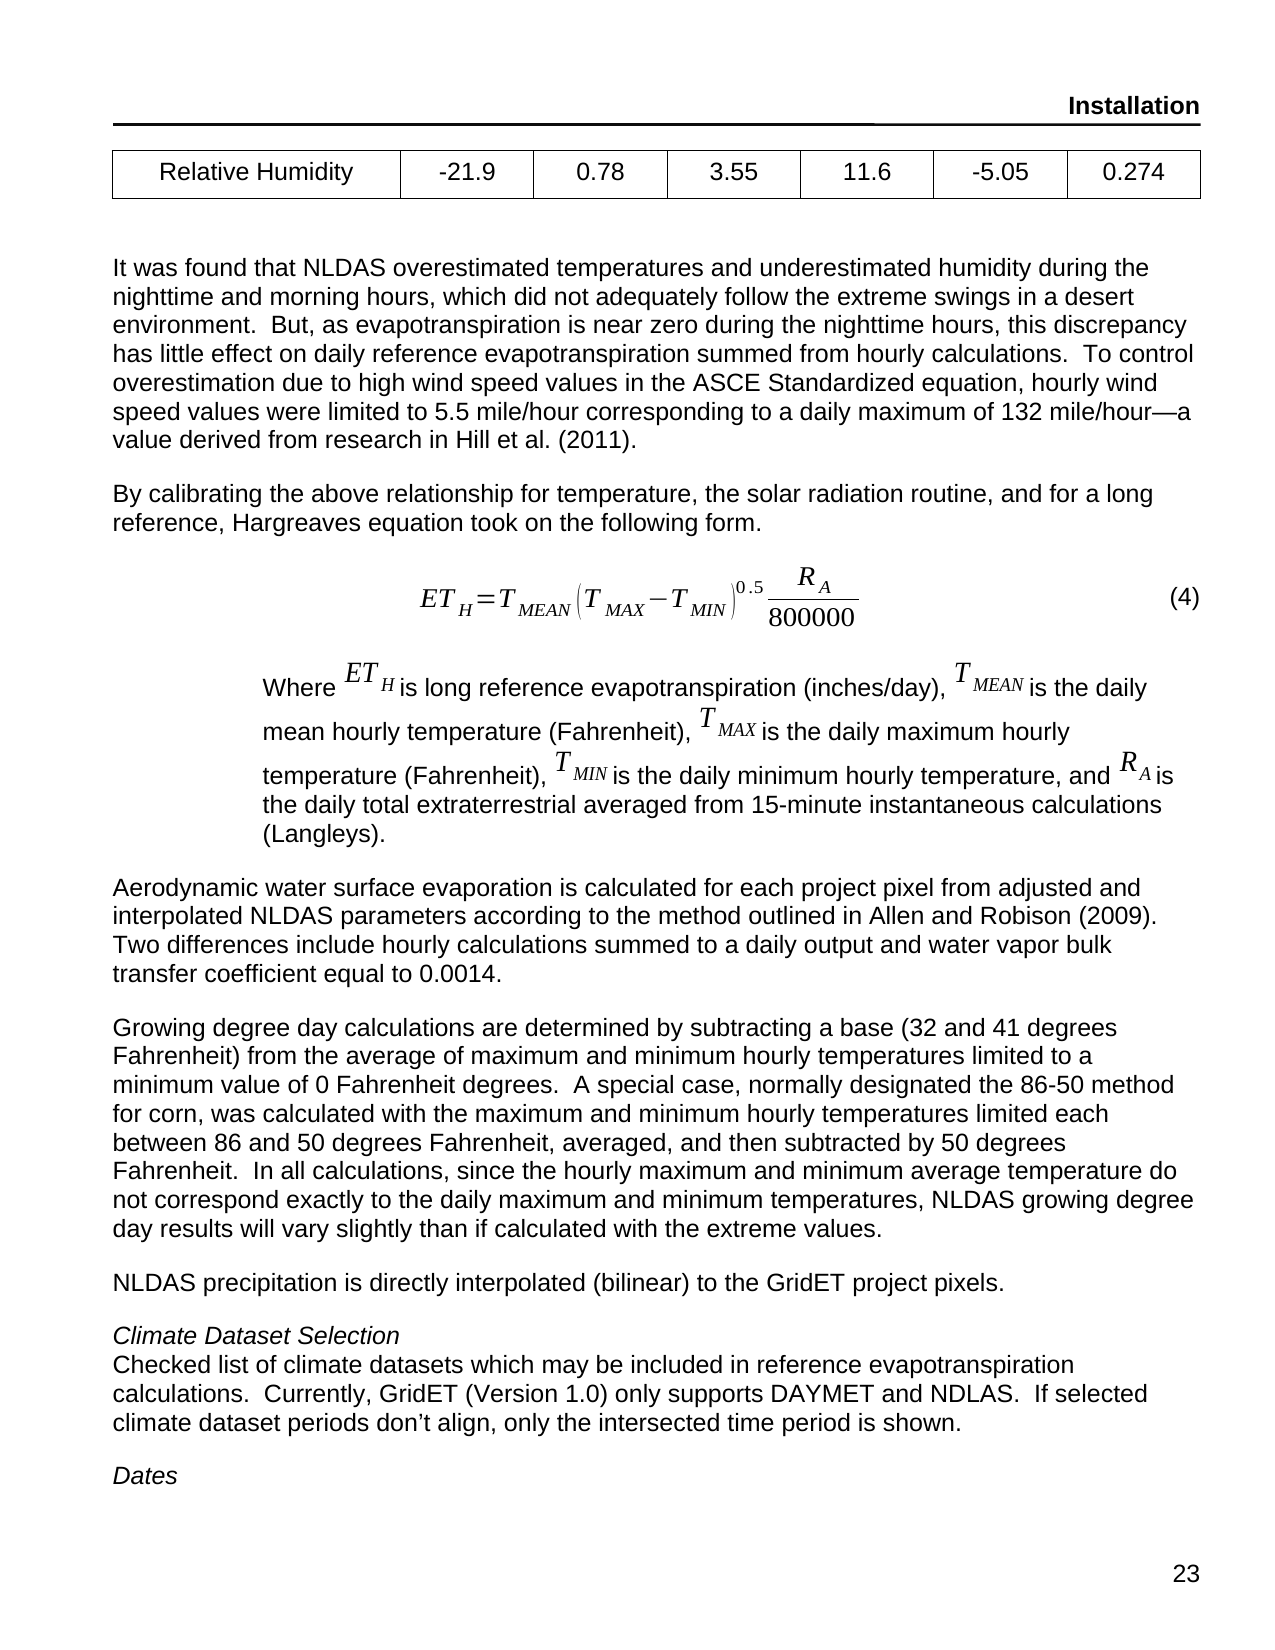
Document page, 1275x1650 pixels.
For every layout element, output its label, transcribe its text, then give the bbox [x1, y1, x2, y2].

table_header [113, 562, 1169, 657]
text Checked list of climate datasets which may be included in reference evapotranspiration calculations. Currently, GridET (Version 1.0) only supports DAYMET and NDLAS. If selected climate dataset periods don’t align, only the intersected time period is shown. [112, 1350, 1200, 1436]
table_cell Relative Humidity [113, 151, 400, 198]
text Growing degree day calculations are determined by subtracting a base (32 and 41 degrees Fahrenheit) from the average of maximum and minimum hourly temperatures limited to a minimum value of 0 Fahrenheit degrees. A special case, normally designated the 86-50 method for corn, was calculated with the maximum and minimum hourly temperatures limited each between 86 and 50 degrees Fahrenheit, averaged, and then subtracted by 50 degrees Fahrenheit. In all calculations, since the hourly maximum and minimum average temperature do not correspond exactly to the daily maximum and minimum temperatures, NLDAS growing degree day results will vary slightly than if calculated with the extreme values. [112, 1012, 1200, 1242]
text NLDAS precipitation is directly interpolated (bilinear) to the GridET project pixels. [112, 1267, 1200, 1296]
table_cell 0.274 [1068, 151, 1200, 198]
table_cell 3.55 [668, 151, 800, 198]
table_cell 0.78 [534, 151, 667, 198]
text It was found that NLDAS overestimated temperatures and underestimated humidity during the nighttime and morning hours, which did not adequately follow the extreme swings in a desert environment. But, as evapotranspiration is near zero during the nighttime hours, this discrepancy has little effect on daily reference evapotranspiration summed from hourly calculations. To control overestimation due to high wind speed values in the ASCE Standardized equation, hourly wind speed values were limited to 5.5 mile/hour corresponding to a daily maximum of 132 mile/hour—a value derived from research in Hill et al. (2011). [112, 253, 1200, 454]
table_cell -5.05 [934, 151, 1067, 198]
text Dates [112, 1461, 1200, 1490]
table_cell 11.6 [801, 151, 933, 198]
table_cell -21.9 [401, 151, 533, 198]
text By calibrating the above relationship for temperature, the solar radiation routine, and for a long reference, Hargreaves equation took on the following form. [112, 479, 1200, 537]
text Aerodynamic water surface evaporation is calculated for each project pixel from adjusted and interpolated NLDAS parameters according to the method outlined in Allen and Robison (2009). Two differences include hourly calculations summed to a daily output and water vapor bulk transfer coefficient equal to 0.0014. [112, 872, 1200, 987]
text Climate Dataset Selection [112, 1321, 1200, 1350]
text Where is long reference evapotranspiration (inches/day), is the daily mean hourly temperature (Fahrenheit), is the daily maximum hourly temperature (Fahrenheit), is the daily minimum hourly temperature, and is the daily total extraterrestrial averaged from 15-minute instantaneous calculations (Langleys). [262, 657, 1200, 847]
